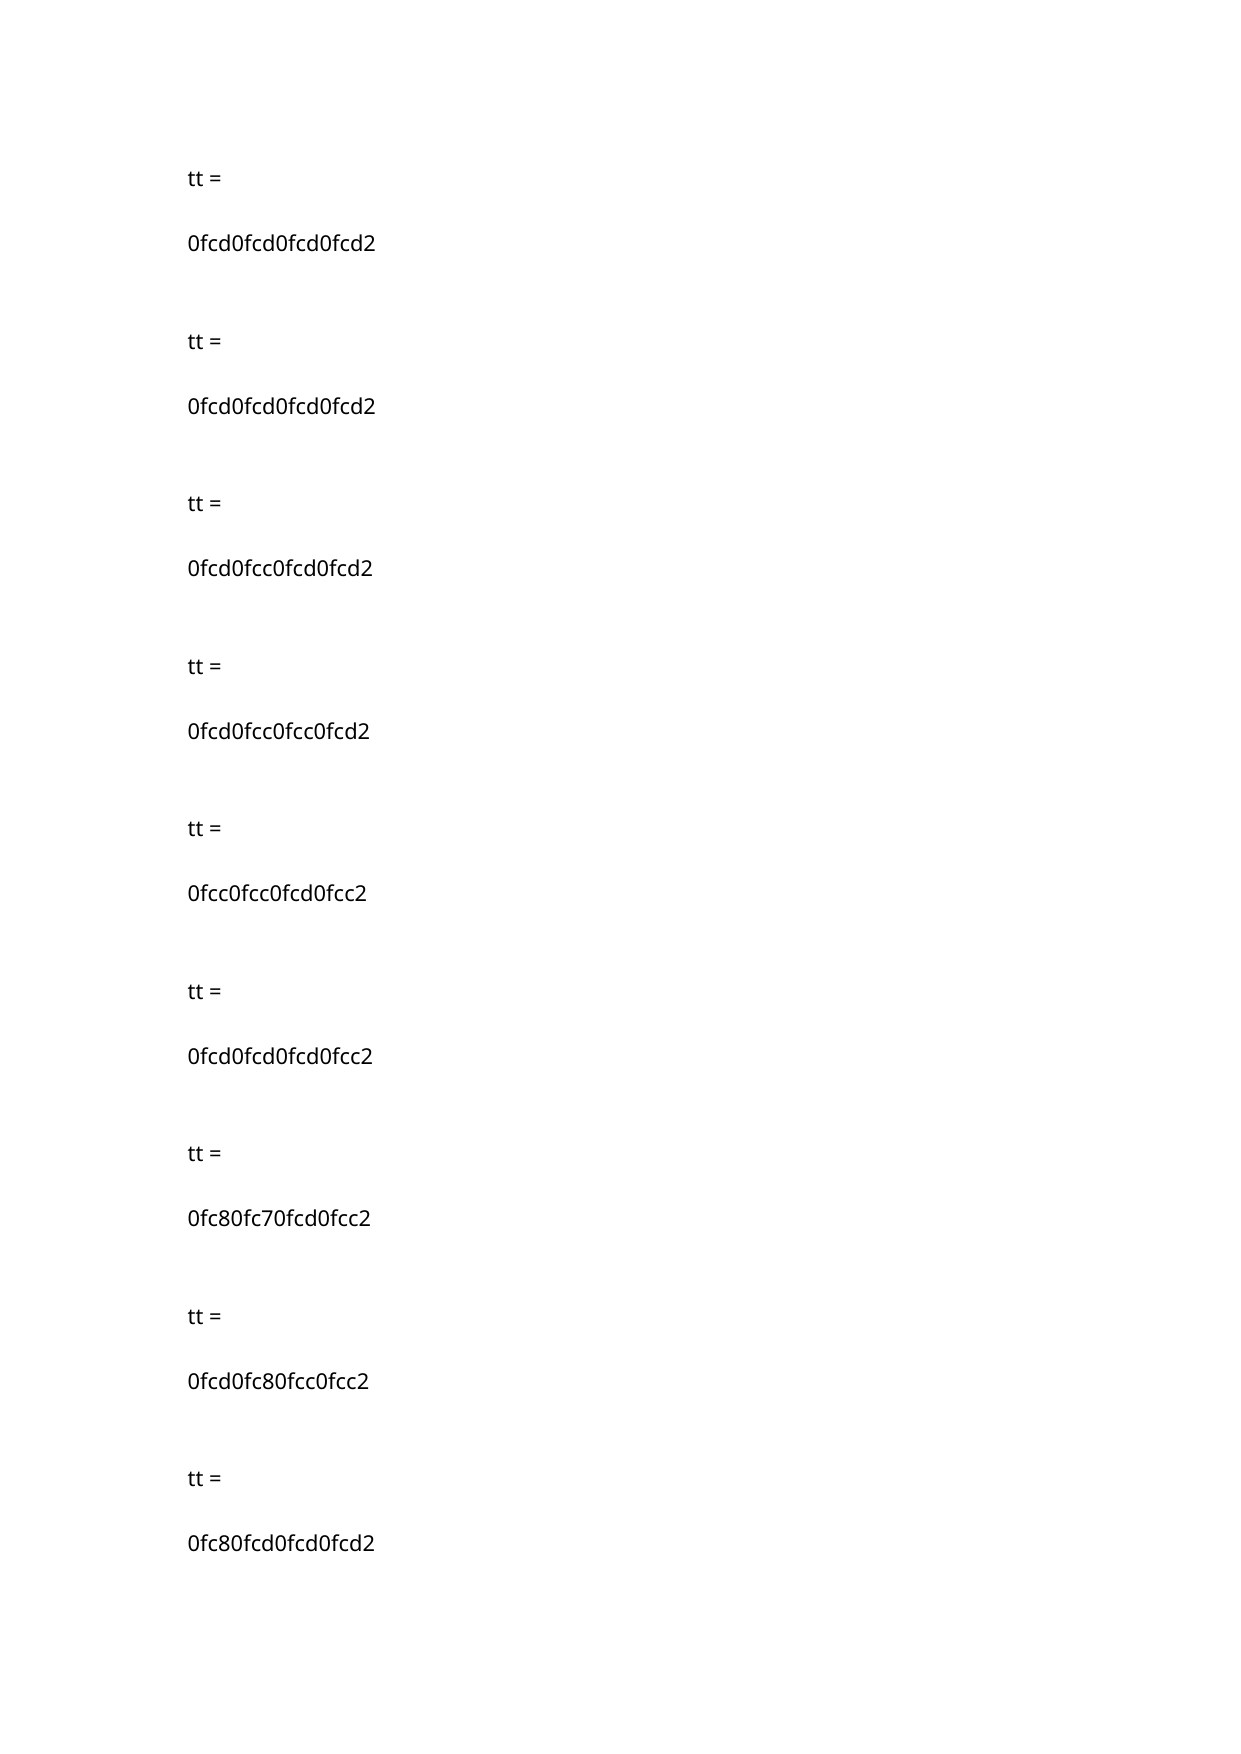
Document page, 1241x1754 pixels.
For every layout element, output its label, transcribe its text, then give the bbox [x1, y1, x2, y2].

text tt = [187, 324, 1053, 357]
text 0fcd0fcd0fcd0fcc2 [187, 1039, 1053, 1072]
text 0fc80fc70fcd0fcc2 [187, 1202, 1053, 1234]
text 0fcd0fcc0fcc0fcd2 [187, 714, 1053, 747]
text tt = [187, 812, 1053, 844]
text 0fcd0fc80fcc0fcc2 [187, 1364, 1053, 1397]
text tt = [187, 974, 1053, 1007]
text tt = [187, 487, 1053, 519]
text tt = [187, 1137, 1053, 1169]
text 0fcd0fcd0fcd0fcd2 [187, 389, 1053, 422]
text tt = [187, 1299, 1053, 1332]
text tt = [187, 649, 1053, 682]
text 0fc80fcd0fcd0fcd2 [187, 1527, 1053, 1559]
text 0fcd0fcd0fcd0fcd2 [187, 227, 1053, 259]
text tt = [187, 1462, 1053, 1494]
text tt = [187, 162, 1053, 194]
text 0fcc0fcc0fcd0fcc2 [187, 877, 1053, 909]
text 0fcd0fcc0fcd0fcd2 [187, 552, 1053, 584]
